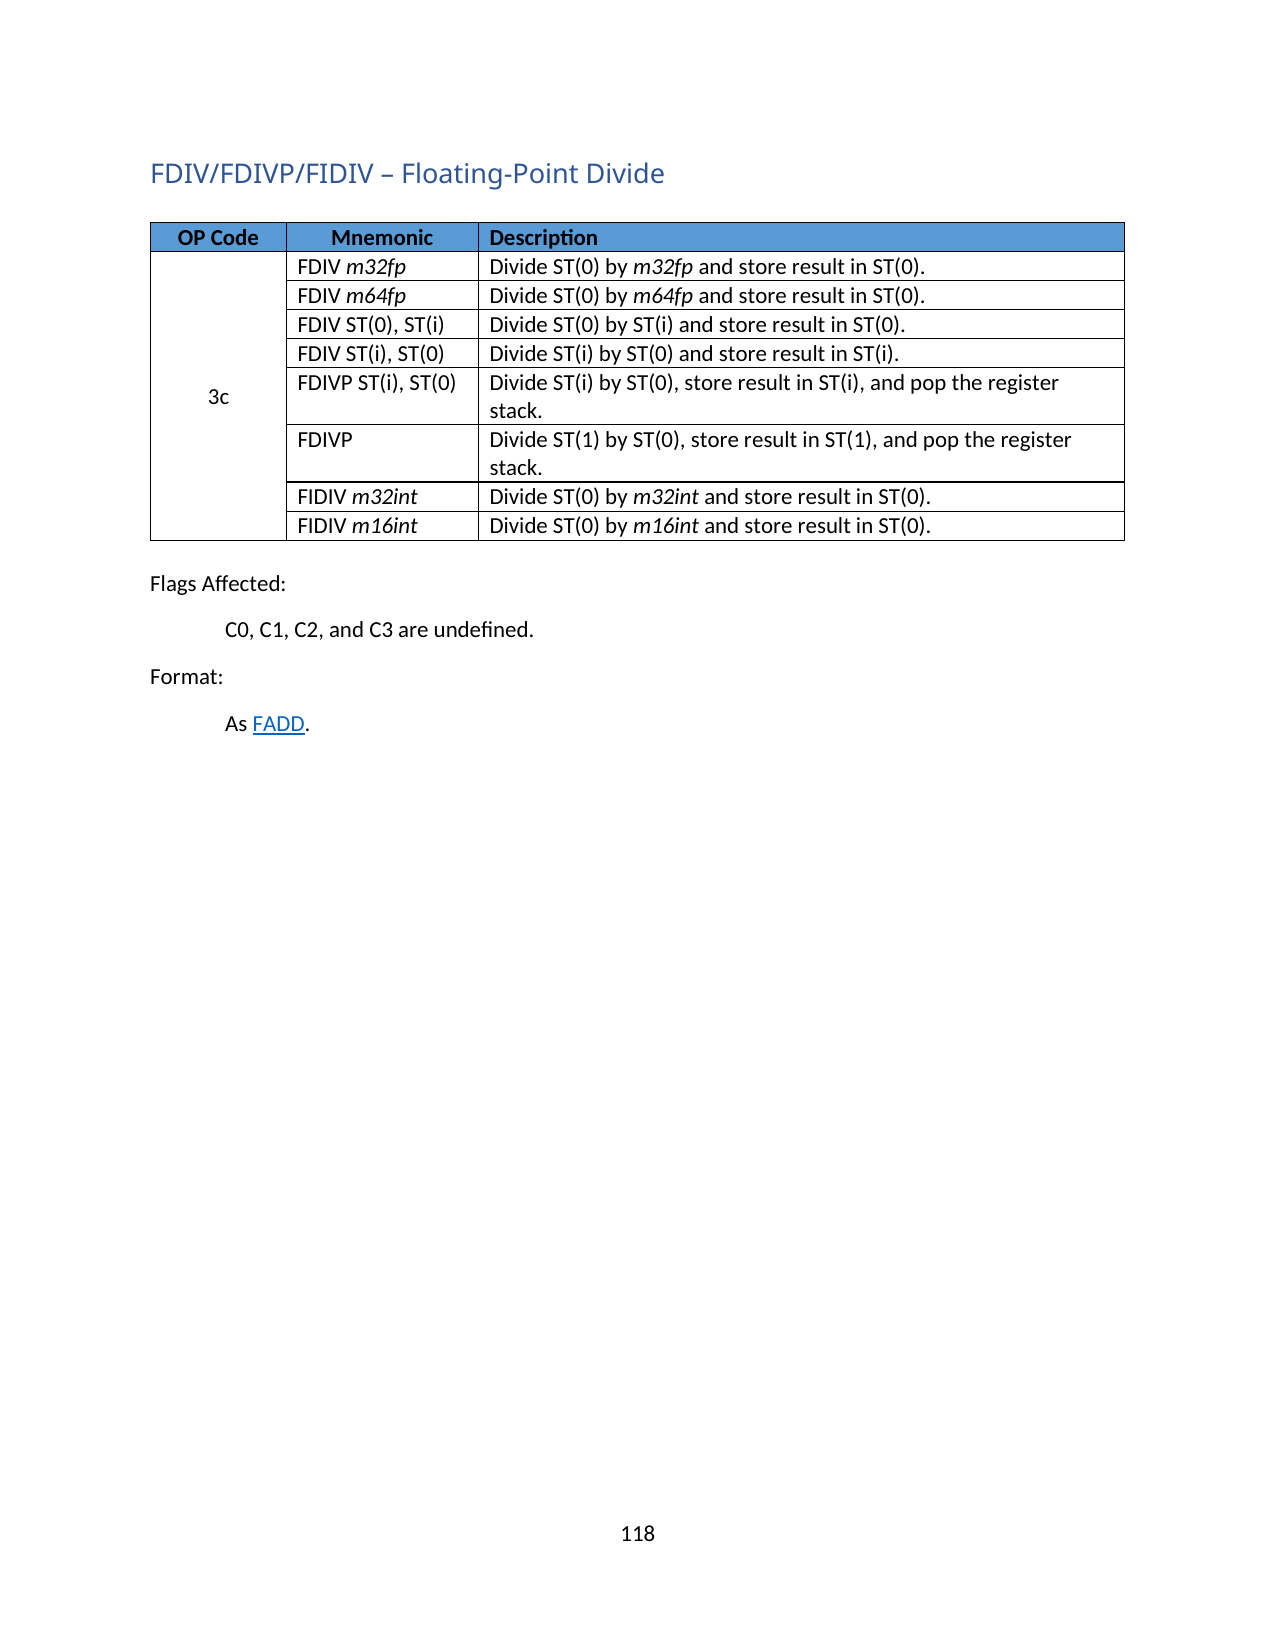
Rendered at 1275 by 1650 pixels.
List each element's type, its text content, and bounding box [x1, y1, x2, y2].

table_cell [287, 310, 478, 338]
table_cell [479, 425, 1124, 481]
text As FADD. [150, 709, 1125, 737]
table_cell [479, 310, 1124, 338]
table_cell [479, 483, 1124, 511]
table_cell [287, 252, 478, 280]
subtitle FDIV/FDIVP/FIDIV – Floating-Point Divide [150, 154, 1125, 191]
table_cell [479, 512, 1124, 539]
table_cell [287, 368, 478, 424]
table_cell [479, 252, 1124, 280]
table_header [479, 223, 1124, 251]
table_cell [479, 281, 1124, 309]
text Flags Affected: [150, 569, 1125, 597]
text Format: [150, 662, 1125, 690]
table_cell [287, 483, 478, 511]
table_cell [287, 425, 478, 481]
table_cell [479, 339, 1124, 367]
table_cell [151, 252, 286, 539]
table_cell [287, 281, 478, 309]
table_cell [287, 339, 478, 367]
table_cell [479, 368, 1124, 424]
text C0, C1, C2, and C3 are undefined. [225, 616, 1125, 643]
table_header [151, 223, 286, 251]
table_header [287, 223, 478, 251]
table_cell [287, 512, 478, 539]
